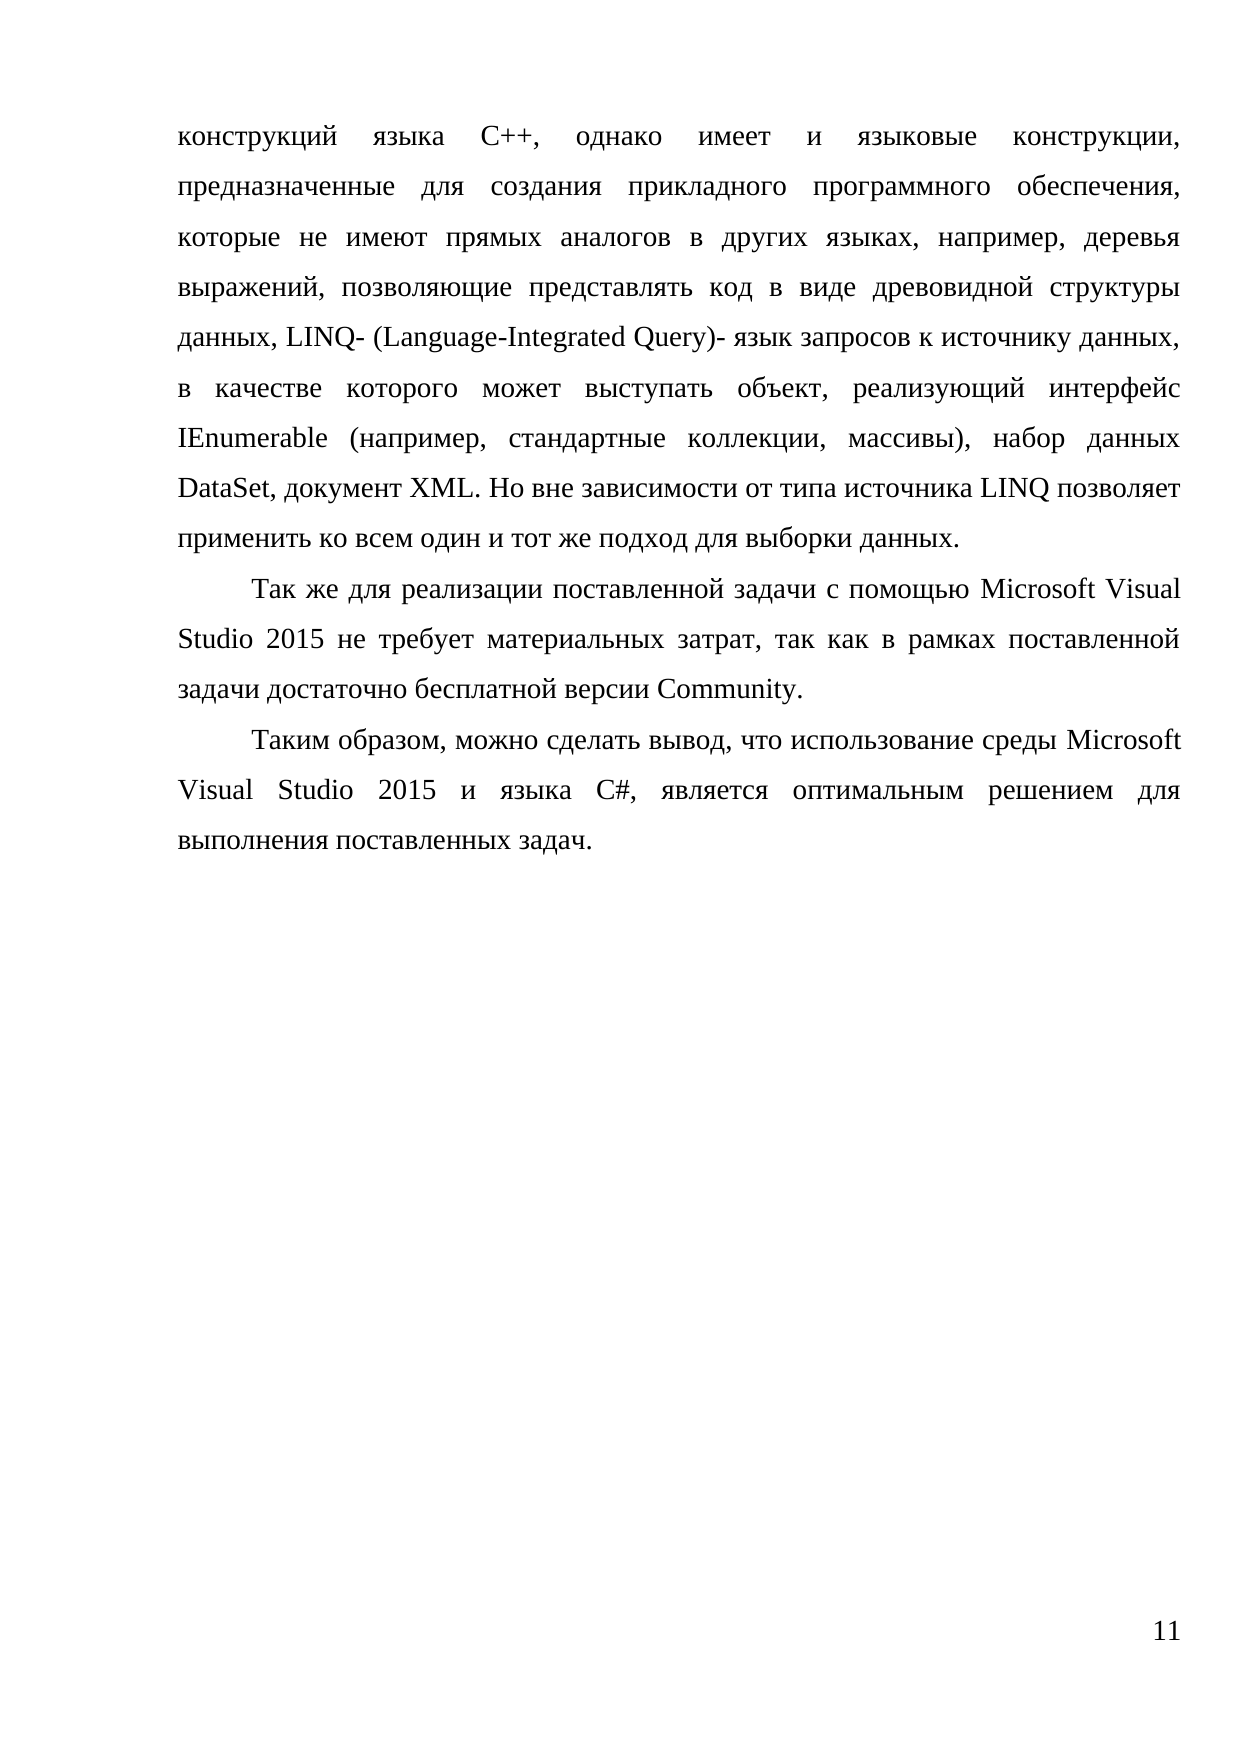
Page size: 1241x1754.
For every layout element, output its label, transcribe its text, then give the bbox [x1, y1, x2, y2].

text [177, 118, 1181, 554]
text Так же для реализации поставленной задачи с помощью Microsoft Visual Studio 2015 не требует материальных затрат, так как в рамках поставленной задачи достаточно бесплатной версии Community. [177, 571, 1181, 705]
text Таким образом, можно сделать вывод, что использование среды Microsoft Visual Studio 2015 и языка С#, является оптимальным решением для выполнения поставленных задач. [177, 722, 1181, 856]
